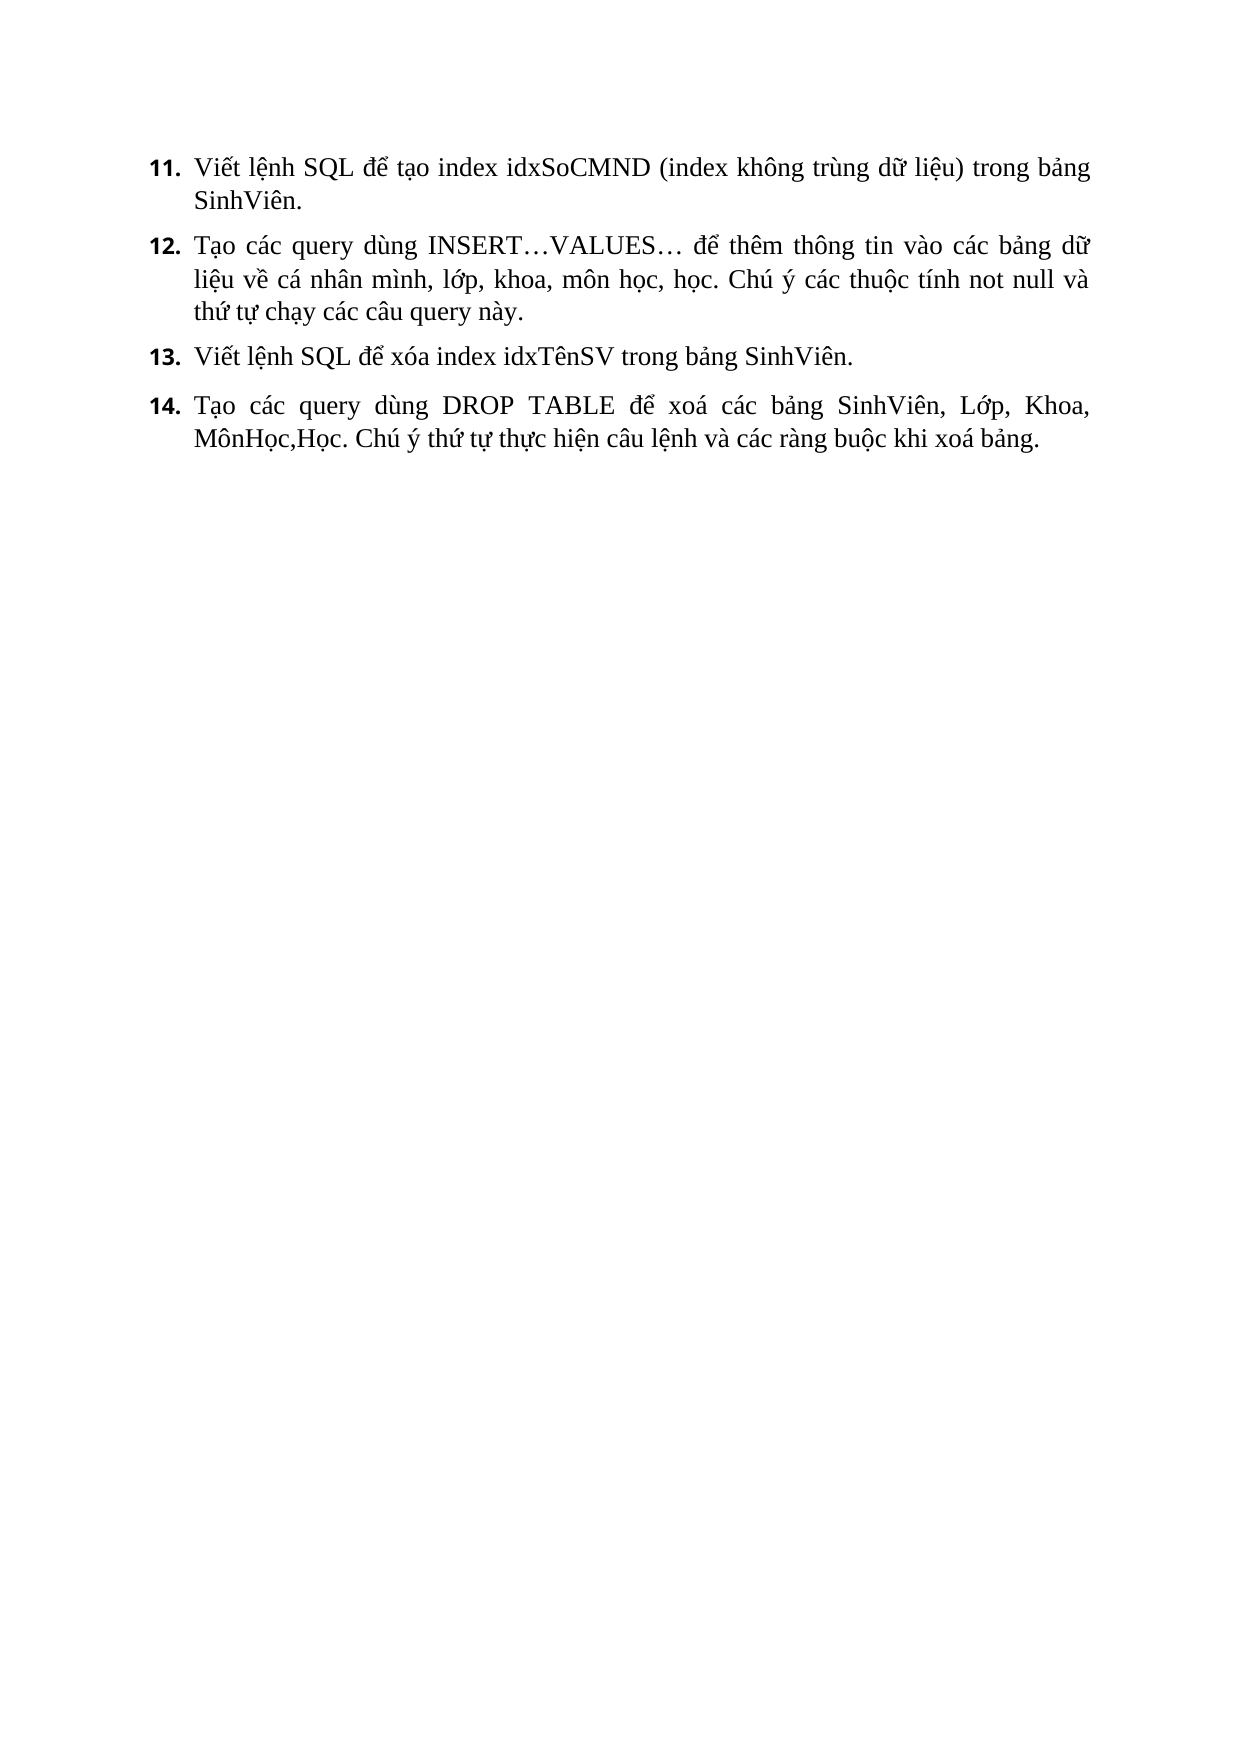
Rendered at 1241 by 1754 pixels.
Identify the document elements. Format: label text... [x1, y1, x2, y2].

list Viết lệnh SQL để tạo index idxSoCMND (index không trùng dữ liệu) trong bảng SinhViên. [148, 151, 1091, 215]
list Tạo các query dùng DROP TABLE để xoá các bảng SinhViên, Lớp, Khoa, MônHọc,Học. Chú ý thứ tự thực hiện câu lệnh và các ràng buộc khi xoá bảng. [148, 389, 1091, 454]
list Viết lệnh SQL để xóa index idxTênSV trong bảng SinhViên. [148, 341, 1091, 373]
list Tạo các query dùng INSERT…VALUES… để thêm thông tin vào các bảng dữ liệu về cá nhân mình, lớp, khoa, môn học, học. Chú ý các thuộc tính not null và thứ tự chạy các câu query này. [148, 229, 1091, 326]
